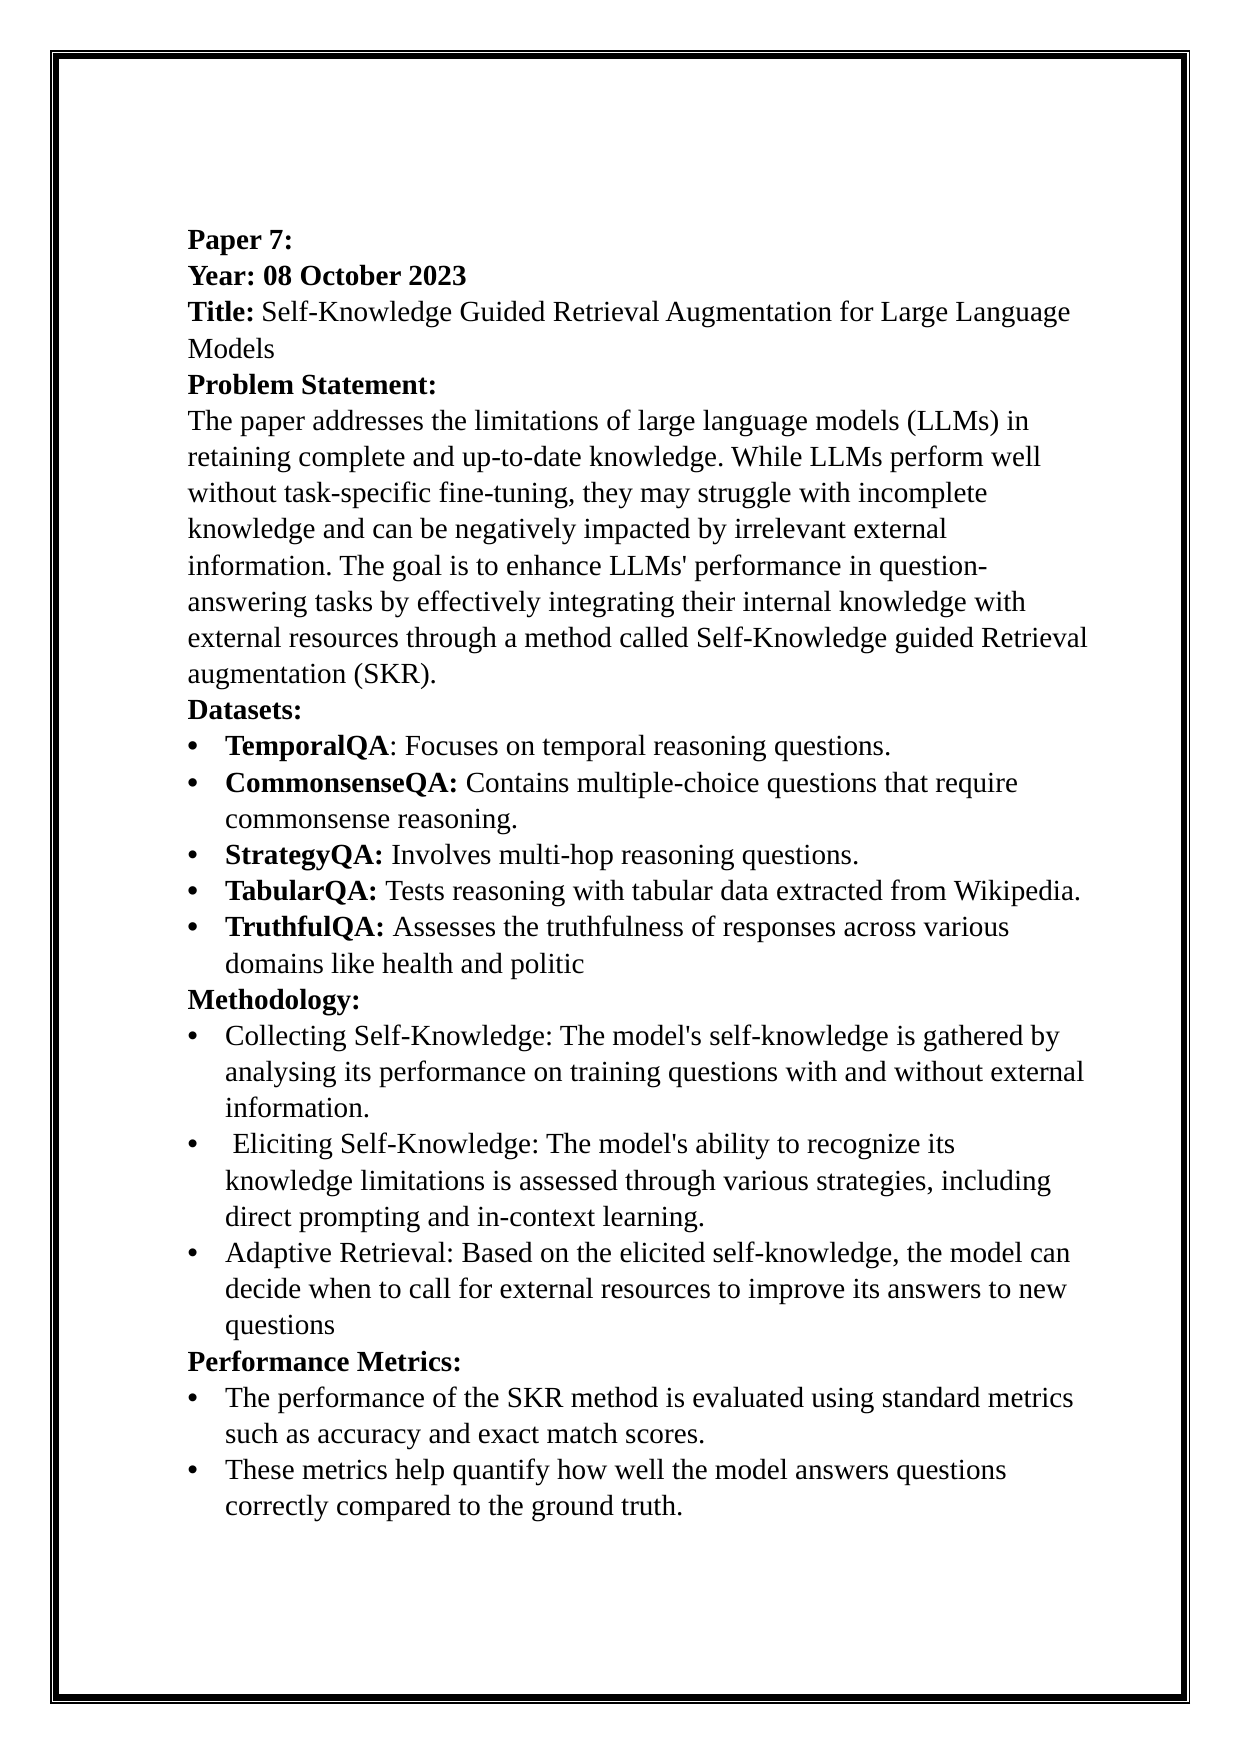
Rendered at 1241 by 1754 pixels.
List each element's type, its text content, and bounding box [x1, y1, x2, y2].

list Paper 7: [187, 222, 1090, 256]
list Datasets: [187, 692, 1090, 726]
list Adaptive Retrieval: Based on the elicited self-knowledge, the model can decide when to call for external resources to improve its answers to new questions [187, 1235, 1090, 1341]
list TruthfulQA: Assesses the truthfulness of responses across various domains like health and politic [187, 909, 1090, 979]
list Collecting Self-Knowledge: The model's self-knowledge is gathered by analysing its performance on training questions with and without external information. [187, 1018, 1090, 1124]
list The performance of the SKR method is evaluated using standard metrics such as accuracy and exact match scores. [187, 1380, 1090, 1449]
list These metrics help quantify how well the model answers questions correctly compared to the ground truth. [187, 1452, 1090, 1522]
list Title: Self-Knowledge Guided Retrieval Augmentation for Large Language Models [187, 294, 1090, 364]
list Methodology: [187, 982, 1090, 1015]
list Eliciting Self-Knowledge: The model's ability to recognize its knowledge limitations is assessed through various strategies, including direct prompting and in-context learning. [187, 1127, 1090, 1232]
list TemporalQA: Focuses on temporal reasoning questions. [187, 728, 1090, 762]
list The paper addresses the limitations of large language models (LLMs) in retaining complete and up-to-date knowledge. While LLMs perform well without task-specific fine-tuning, they may struggle with incomplete knowledge and can be negatively impacted by irrelevant external information. The goal is to enhance LLMs' performance in question-answering tasks by effectively integrating their internal knowledge with external resources through a method called Self-Knowledge guided Retrieval augmentation (SKR). [187, 403, 1090, 689]
list TabularQA: Tests reasoning with tabular data extracted from Wikipedia. [187, 873, 1090, 907]
list Problem Statement: [187, 367, 1090, 400]
list Performance Metrics: [187, 1344, 1090, 1377]
list StrategyQA: Involves multi-hop reasoning questions. [187, 837, 1090, 871]
list CommonsenseQA: Contains multiple-choice questions that require commonsense reasoning. [187, 764, 1090, 834]
list Year: 08 October 2023 [187, 258, 1090, 292]
